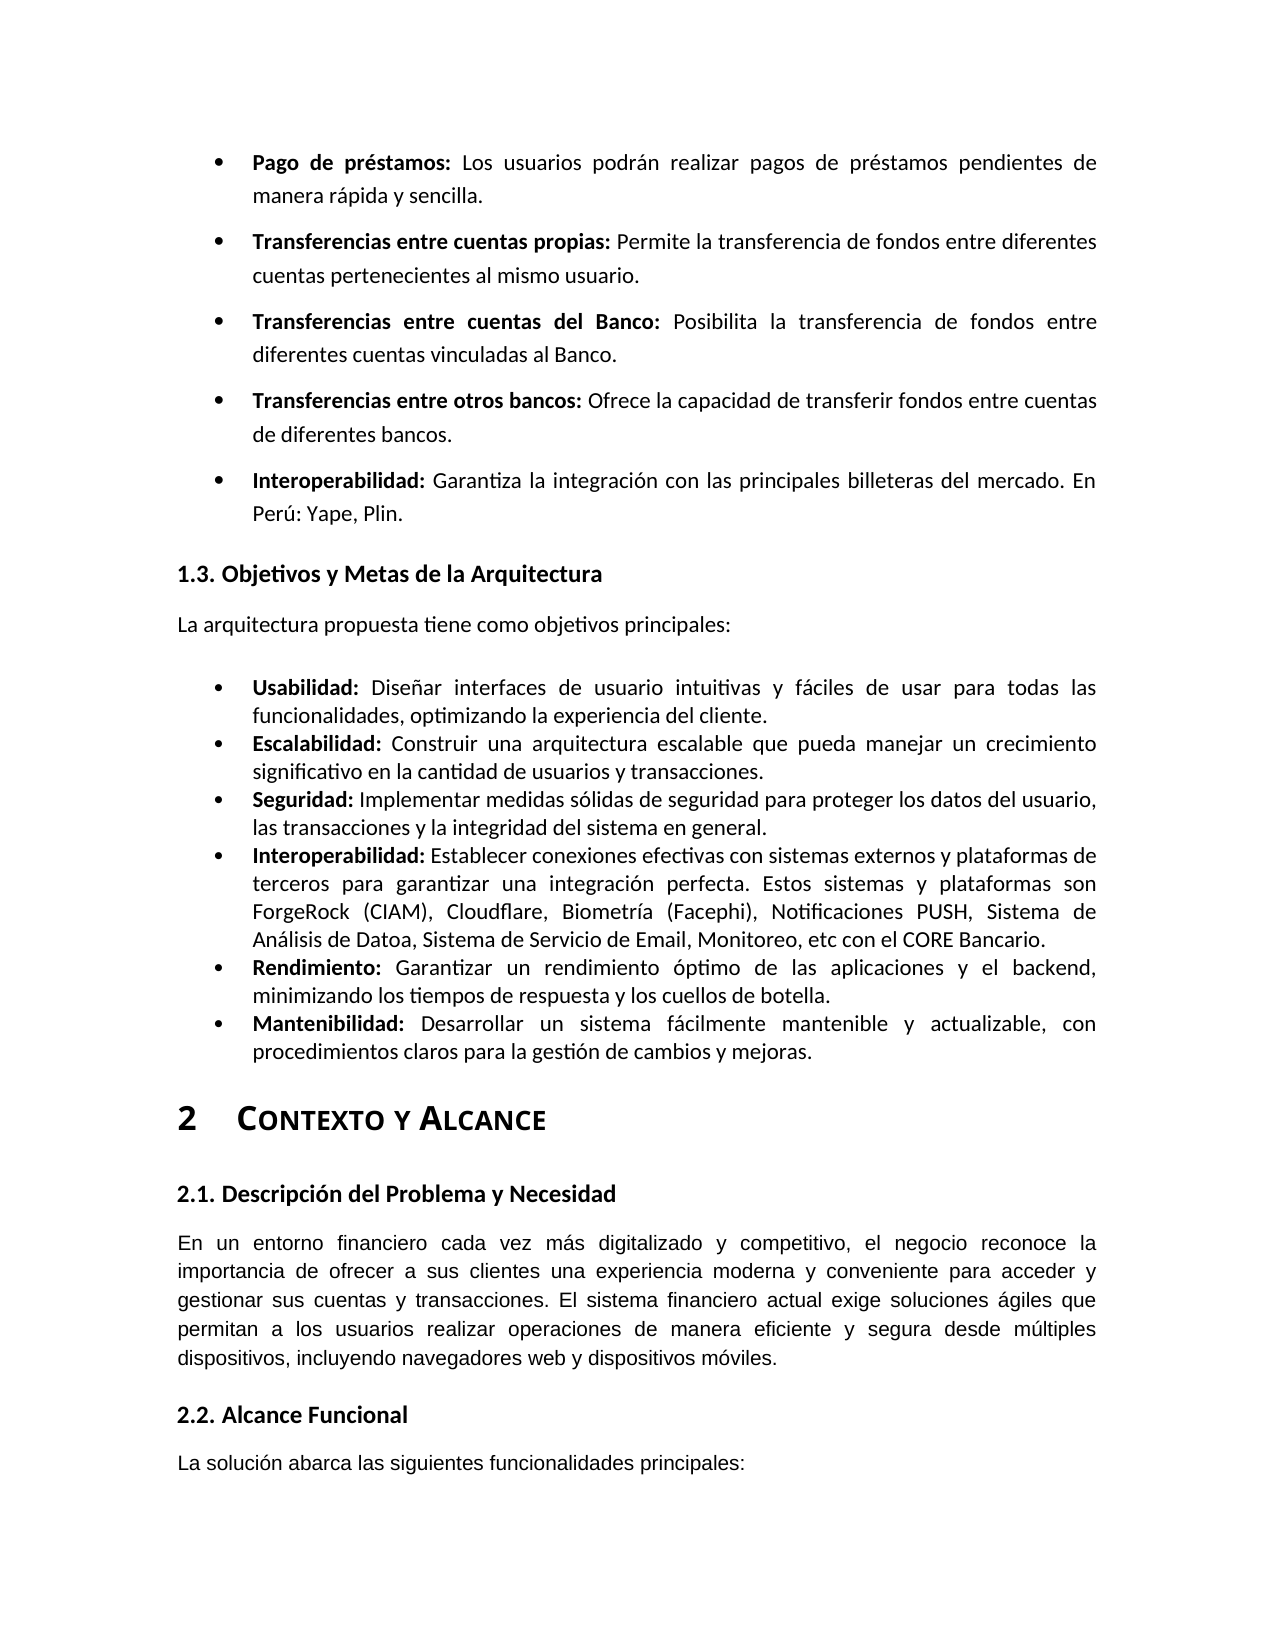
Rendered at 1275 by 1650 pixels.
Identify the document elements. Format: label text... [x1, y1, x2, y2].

text En un entorno financiero cada vez más digitalizado y competitivo, el negocio reconoce la importancia de ofrecer a sus clientes una experiencia moderna y conveniente para acceder y gestionar sus cuentas y transacciones. El sistema financiero actual exige soluciones ágiles que permitan a los usuarios realizar operaciones de manera eficiente y segura desde múltiples dispositivos, incluyendo navegadores web y dispositivos móviles. [177, 1230, 1098, 1369]
list Rendimiento: Garantizar un rendimiento óptimo de las aplicaciones y el backend, minimizando los tiempos de respuesta y los cuellos de botella. [215, 953, 1098, 1009]
list Interoperabilidad: Garantiza la integración con las principales billeteras del mercado. En Perú: Yape, Plin. [215, 466, 1098, 527]
list Transferencias entre otros bancos: Ofrece la capacidad de transferir fondos entre cuentas de diferentes bancos. [215, 386, 1098, 448]
list Transferencias entre cuentas propias: Permite la transferencia de fondos entre diferentes cuentas pertenecientes al mismo usuario. [215, 227, 1098, 289]
list Mantenibilidad: Desarrollar un sistema fácilmente mantenible y actualizable, con procedimientos claros para la gestión de cambios y mejoras. [215, 1009, 1098, 1065]
list Pago de préstamos: Los usuarios podrán realizar pagos de préstamos pendientes de manera rápida y sencilla. [215, 148, 1098, 209]
list Transferencias entre cuentas del Banco: Posibilita la transferencia de fondos entre diferentes cuentas vinculadas al Banco. [215, 307, 1098, 368]
subtitle Contexto y Alcance [177, 1094, 1098, 1140]
list Usabilidad: Diseñar interfaces de usuario intuitivas y fáciles de usar para todas las funcionalidades, optimizando la experiencia del cliente. [215, 673, 1098, 729]
subtitle Descripción del Problema y Necesidad [177, 1178, 1098, 1209]
list Escalabilidad: Construir una arquitectura escalable que pueda manejar un crecimiento significativo en la cantidad de usuarios y transacciones. [215, 729, 1098, 785]
text La solución abarca las siguientes funcionalidades principales: [177, 1451, 1098, 1475]
text La arquitectura propuesta tiene como objetivos principales: [177, 610, 1098, 638]
list Seguridad: Implementar medidas sólidas de seguridad para proteger los datos del usuario, las transacciones y la integridad del sistema en general. [215, 785, 1098, 841]
list Interoperabilidad: Establecer conexiones efectivas con sistemas externos y plataformas de terceros para garantizar una integración perfecta. Estos sistemas y plataformas son ForgeRock (CIAM), Cloudflare, Biometría (Facephi), Notificaciones PUSH, Sistema de Análisis de Datoa, Sistema de Servicio de Email, Monitoreo, etc con el CORE Bancario. [215, 841, 1098, 953]
subtitle Objetivos y Metas de la Arquitectura [177, 558, 1098, 588]
subtitle Alcance Funcional [177, 1399, 1098, 1429]
